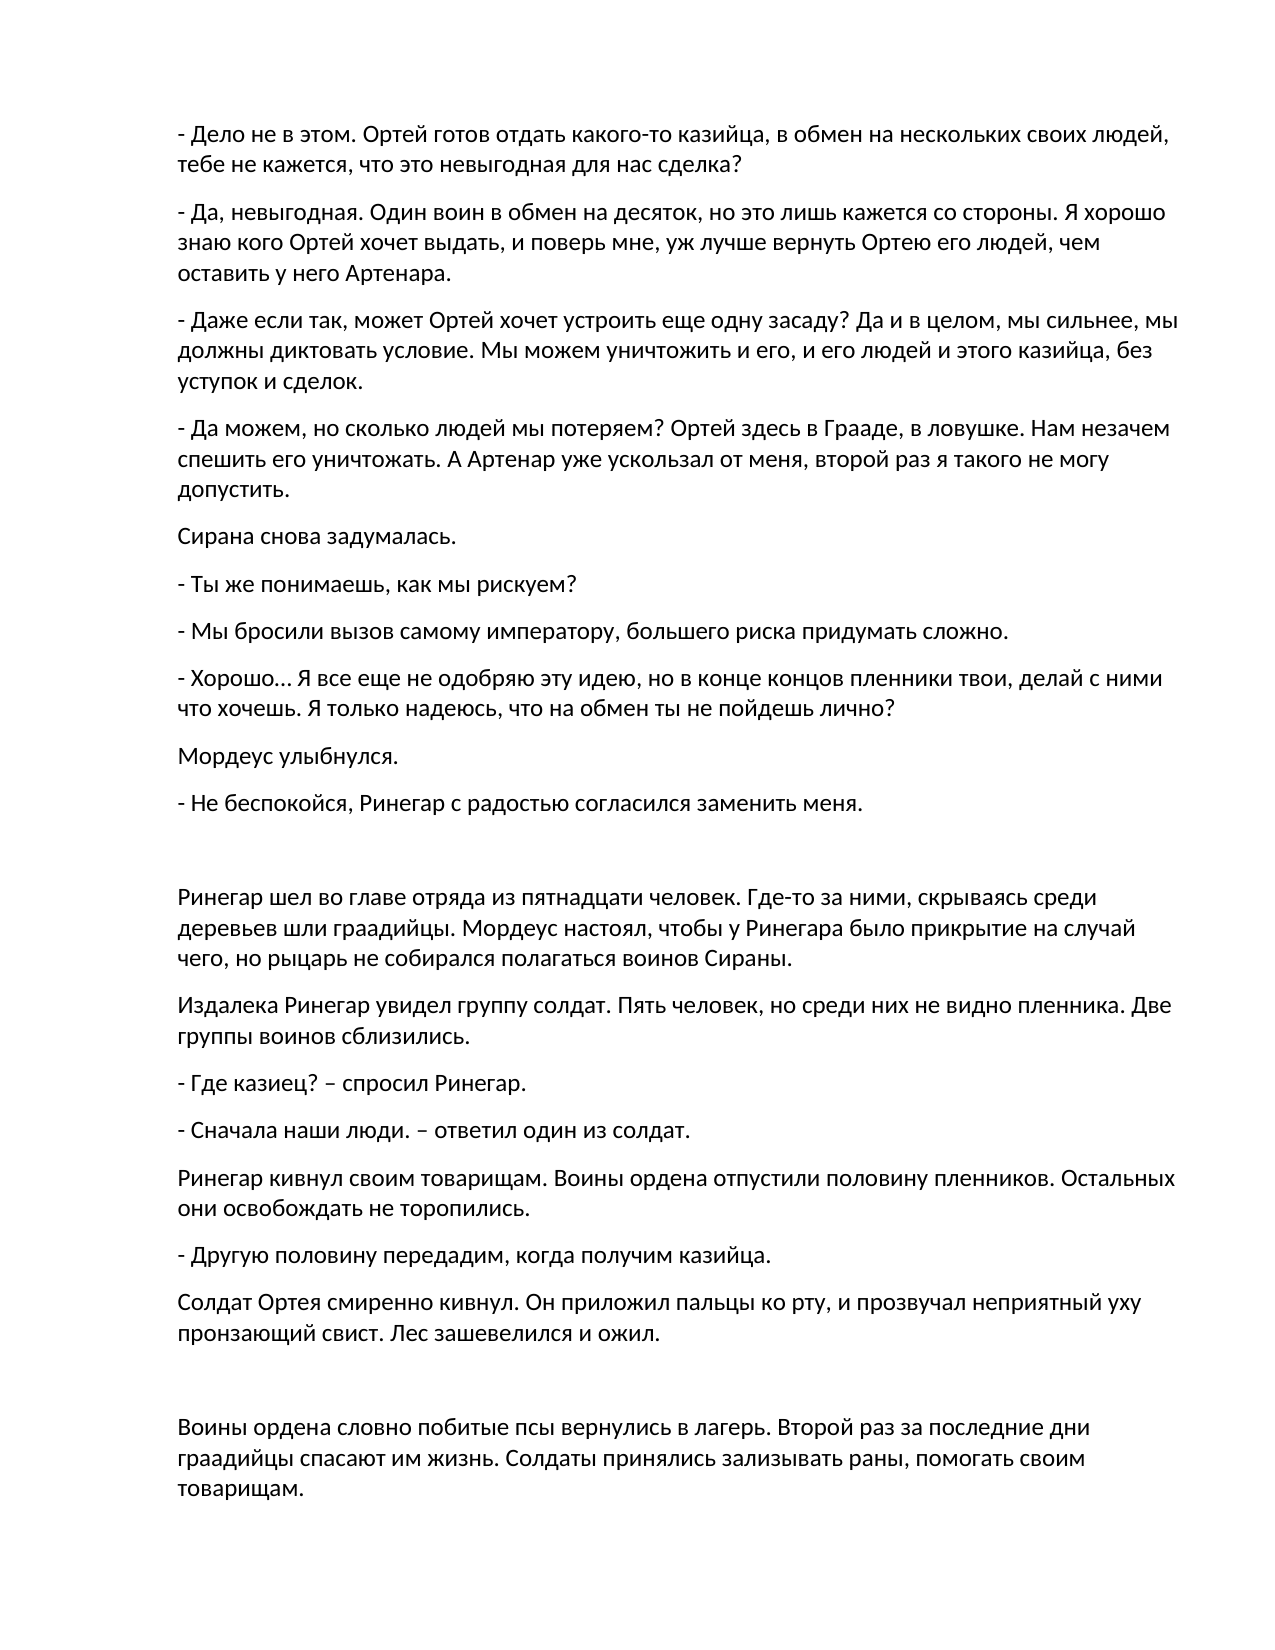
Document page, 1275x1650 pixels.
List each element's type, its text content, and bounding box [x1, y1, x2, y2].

text Воины ордена словно побитые псы вернулись в лагерь. Второй раз за последние дни граадийцы спасают им жизнь. Солдаты принялись зализывать раны, помогать своим товарищам. [177, 1411, 1186, 1503]
text - Даже если так, может Ортей хочет устроить еще одну засаду? Да и в целом, мы сильнее, мы должны диктовать условие. Мы можем уничтожить и его, и его людей и этого казийца, без уступок и сделок. [177, 304, 1186, 396]
text Сирана снова задумалась. [177, 521, 1186, 551]
text - Да можем, но сколько людей мы потеряем? Ортей здесь в Грааде, в ловушке. Нам незачем спешить его уничтожать. А Артенар уже ускользал от меня, второй раз я такого не могу допустить. [177, 412, 1186, 504]
text - Где казиец? – спросил Ринегар. [177, 1067, 1186, 1098]
text - Мы бросили вызов самому императору, большего риска придумать сложно. [177, 615, 1186, 645]
text - Сначала наши люди. – ответил один из солдат. [177, 1114, 1186, 1145]
text - Хорошо… Я все еще не одобряю эту идею, но в конце концов пленники твои, делай с ними что хочешь. Я только надеюсь, что на обмен ты не пойдешь лично? [177, 662, 1186, 723]
text Мордеус улыбнулся. [177, 740, 1186, 770]
text Ринегар шел во главе отряда из пятнадцати человек. Где-то за ними, скрываясь среди деревьев шли граадийцы. Мордеус настоял, чтобы у Ринегара было прикрытие на случай чего, но рыцарь не собирался полагаться воинов Сираны. [177, 881, 1186, 973]
text Ринегар кивнул своим товарищам. Воины ордена отпустили половину пленников. Остальных они освобождать не торопились. [177, 1162, 1186, 1223]
text - Да, невыгодная. Один воин в обмен на десяток, но это лишь кажется со стороны. Я хорошо знаю кого Ортей хочет выдать, и поверь мне, уж лучше вернуть Ортею его людей, чем оставить у него Артенара. [177, 196, 1186, 287]
text Издалека Ринегар увидел группу солдат. Пять человек, но среди них не видно пленника. Две группы воинов сблизились. [177, 989, 1186, 1051]
text - Дело не в этом. Ортей готов отдать какого-то казийца, в обмен на нескольких своих людей, тебе не кажется, что это невыгодная для нас сделка? [177, 118, 1186, 179]
text - Другую половину передадим, когда получим казийца. [177, 1239, 1186, 1270]
text Солдат Ортея смиренно кивнул. Он приложил пальцы ко рту, и прозвучал неприятный уху пронзающий свист. Лес зашевелился и ожил. [177, 1287, 1186, 1348]
text - Ты же понимаешь, как мы рискуем? [177, 568, 1186, 598]
text - Не беспокойся, Ринегар с радостью согласился заменить меня. [177, 787, 1186, 817]
